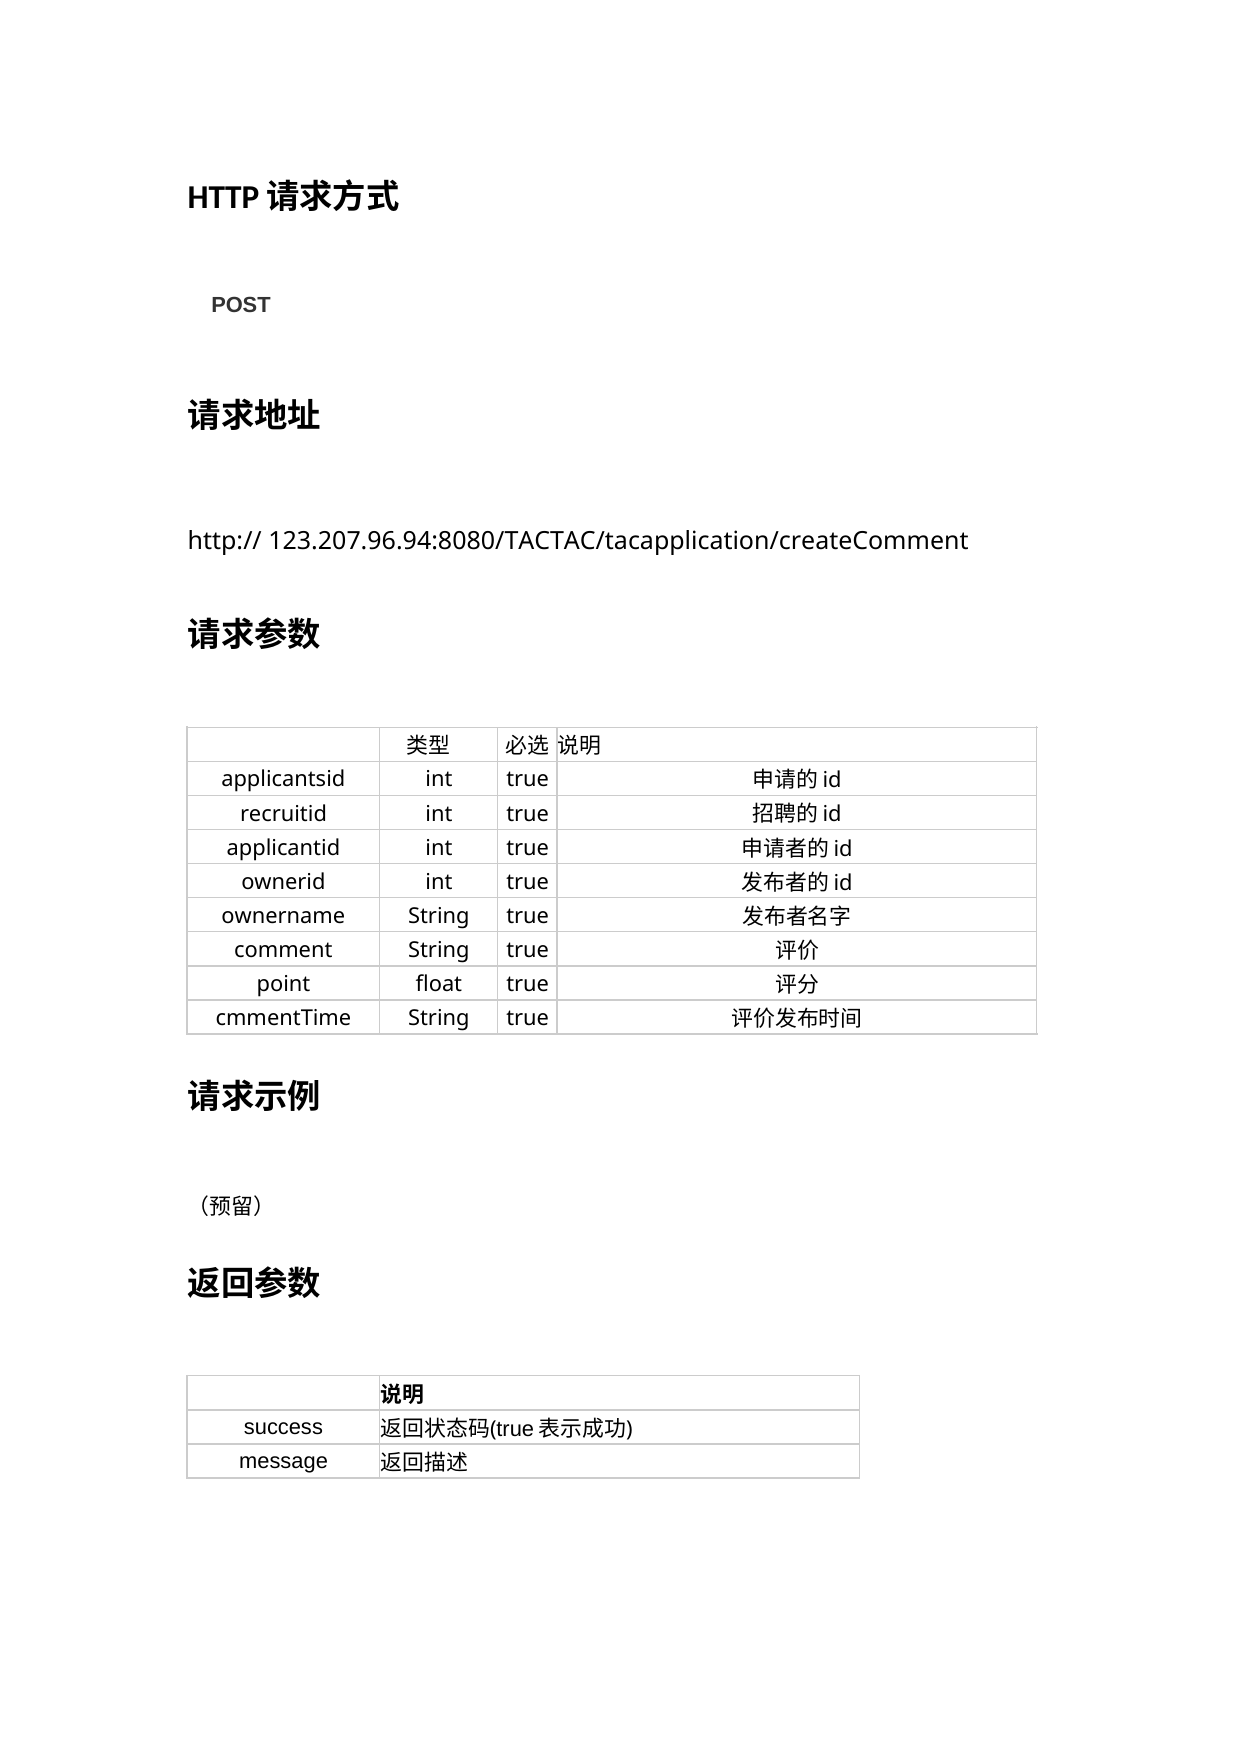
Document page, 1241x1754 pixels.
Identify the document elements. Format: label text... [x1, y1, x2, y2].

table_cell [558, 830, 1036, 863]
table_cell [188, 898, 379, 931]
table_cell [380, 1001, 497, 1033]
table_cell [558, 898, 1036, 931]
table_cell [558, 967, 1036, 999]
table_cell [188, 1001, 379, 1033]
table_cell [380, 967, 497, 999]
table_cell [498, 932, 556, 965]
text POST [211, 289, 1053, 321]
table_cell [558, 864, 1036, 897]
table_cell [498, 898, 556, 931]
subtitle 请求示例 [187, 1062, 1053, 1127]
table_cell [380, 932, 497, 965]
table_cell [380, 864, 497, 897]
subtitle HTTP请求方式 [187, 162, 1053, 227]
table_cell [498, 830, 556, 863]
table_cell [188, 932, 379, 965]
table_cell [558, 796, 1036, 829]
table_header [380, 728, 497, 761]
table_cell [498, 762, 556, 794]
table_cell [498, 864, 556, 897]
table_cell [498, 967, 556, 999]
subtitle 返回参数 [187, 1248, 1053, 1313]
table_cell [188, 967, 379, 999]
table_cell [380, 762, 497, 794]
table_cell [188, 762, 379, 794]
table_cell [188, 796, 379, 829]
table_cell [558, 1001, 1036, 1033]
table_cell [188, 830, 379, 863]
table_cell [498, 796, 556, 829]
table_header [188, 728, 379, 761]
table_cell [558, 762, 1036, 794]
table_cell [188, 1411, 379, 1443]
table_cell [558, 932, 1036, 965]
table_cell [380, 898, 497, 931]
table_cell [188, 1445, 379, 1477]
text （预留） [187, 1188, 1053, 1221]
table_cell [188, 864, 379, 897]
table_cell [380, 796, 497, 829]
subtitle 请求参数 [187, 600, 1053, 665]
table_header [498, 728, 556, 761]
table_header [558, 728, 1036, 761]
text http:// 123.207.96.94:8080/TACTAC/tacapplication/createComment [187, 508, 1053, 573]
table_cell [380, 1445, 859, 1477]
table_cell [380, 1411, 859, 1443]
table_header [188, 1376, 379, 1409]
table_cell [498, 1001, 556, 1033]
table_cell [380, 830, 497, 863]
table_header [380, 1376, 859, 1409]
subtitle 请求地址 [187, 381, 1053, 446]
